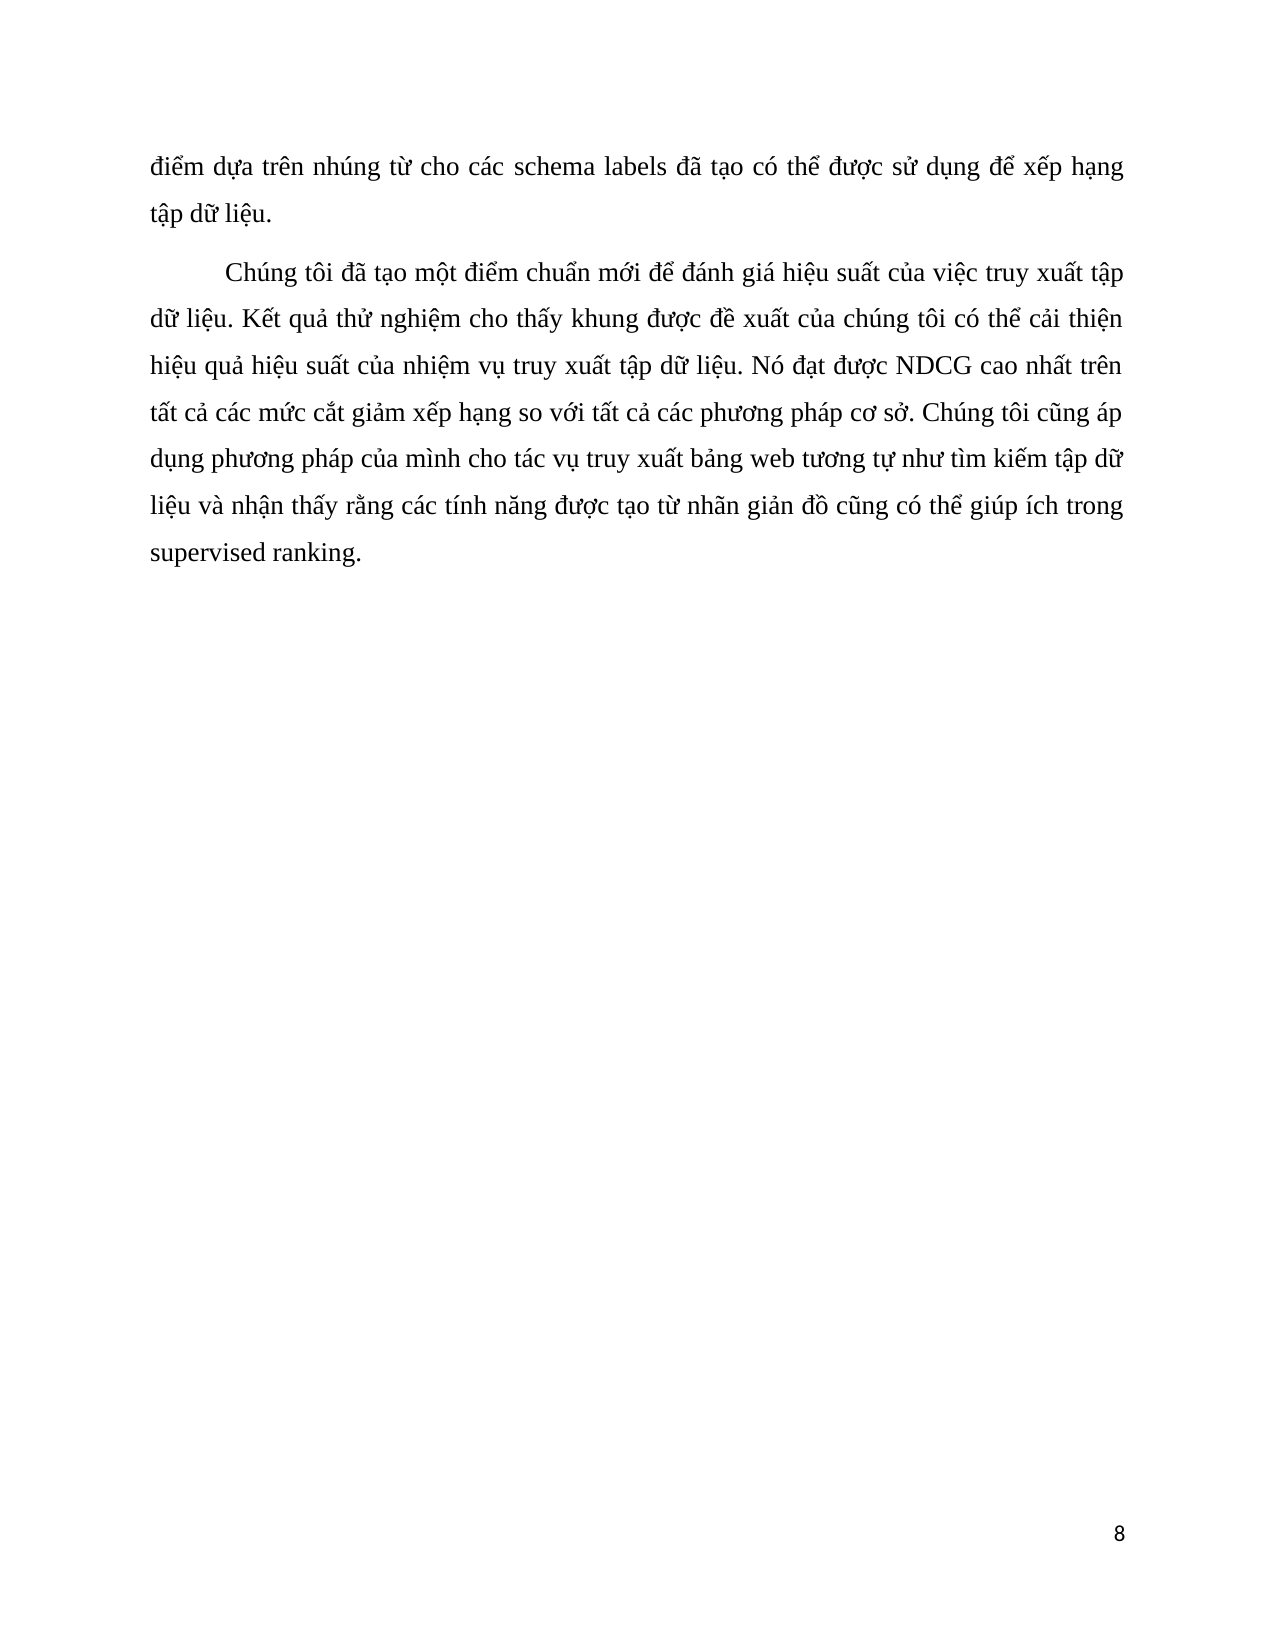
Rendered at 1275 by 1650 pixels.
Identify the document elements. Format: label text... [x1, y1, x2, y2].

text Chúng tôi đã tạo một điểm chuẩn mới để đánh giá hiệu suất của việc truy xuất tập dữ liệu. Kết quả thử nghiệm cho thấy khung được đề xuất của chúng tôi có thể cải thiện hiệu quả hiệu suất của nhiệm vụ truy xuất tập dữ liệu. Nó đạt được NDCG cao nhất trên tất cả các mức cắt giảm xếp hạng so với tất cả các phương pháp cơ sở. Chúng tôi cũng áp dụng phương pháp của mình cho tác vụ truy xuất bảng web tương tự như tìm kiếm tập dữ liệu và nhận thấy rằng các tính năng được tạo từ nhãn giản đồ cũng có thể giúp ích trong supervised ranking. [150, 256, 1125, 567]
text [150, 150, 1125, 228]
